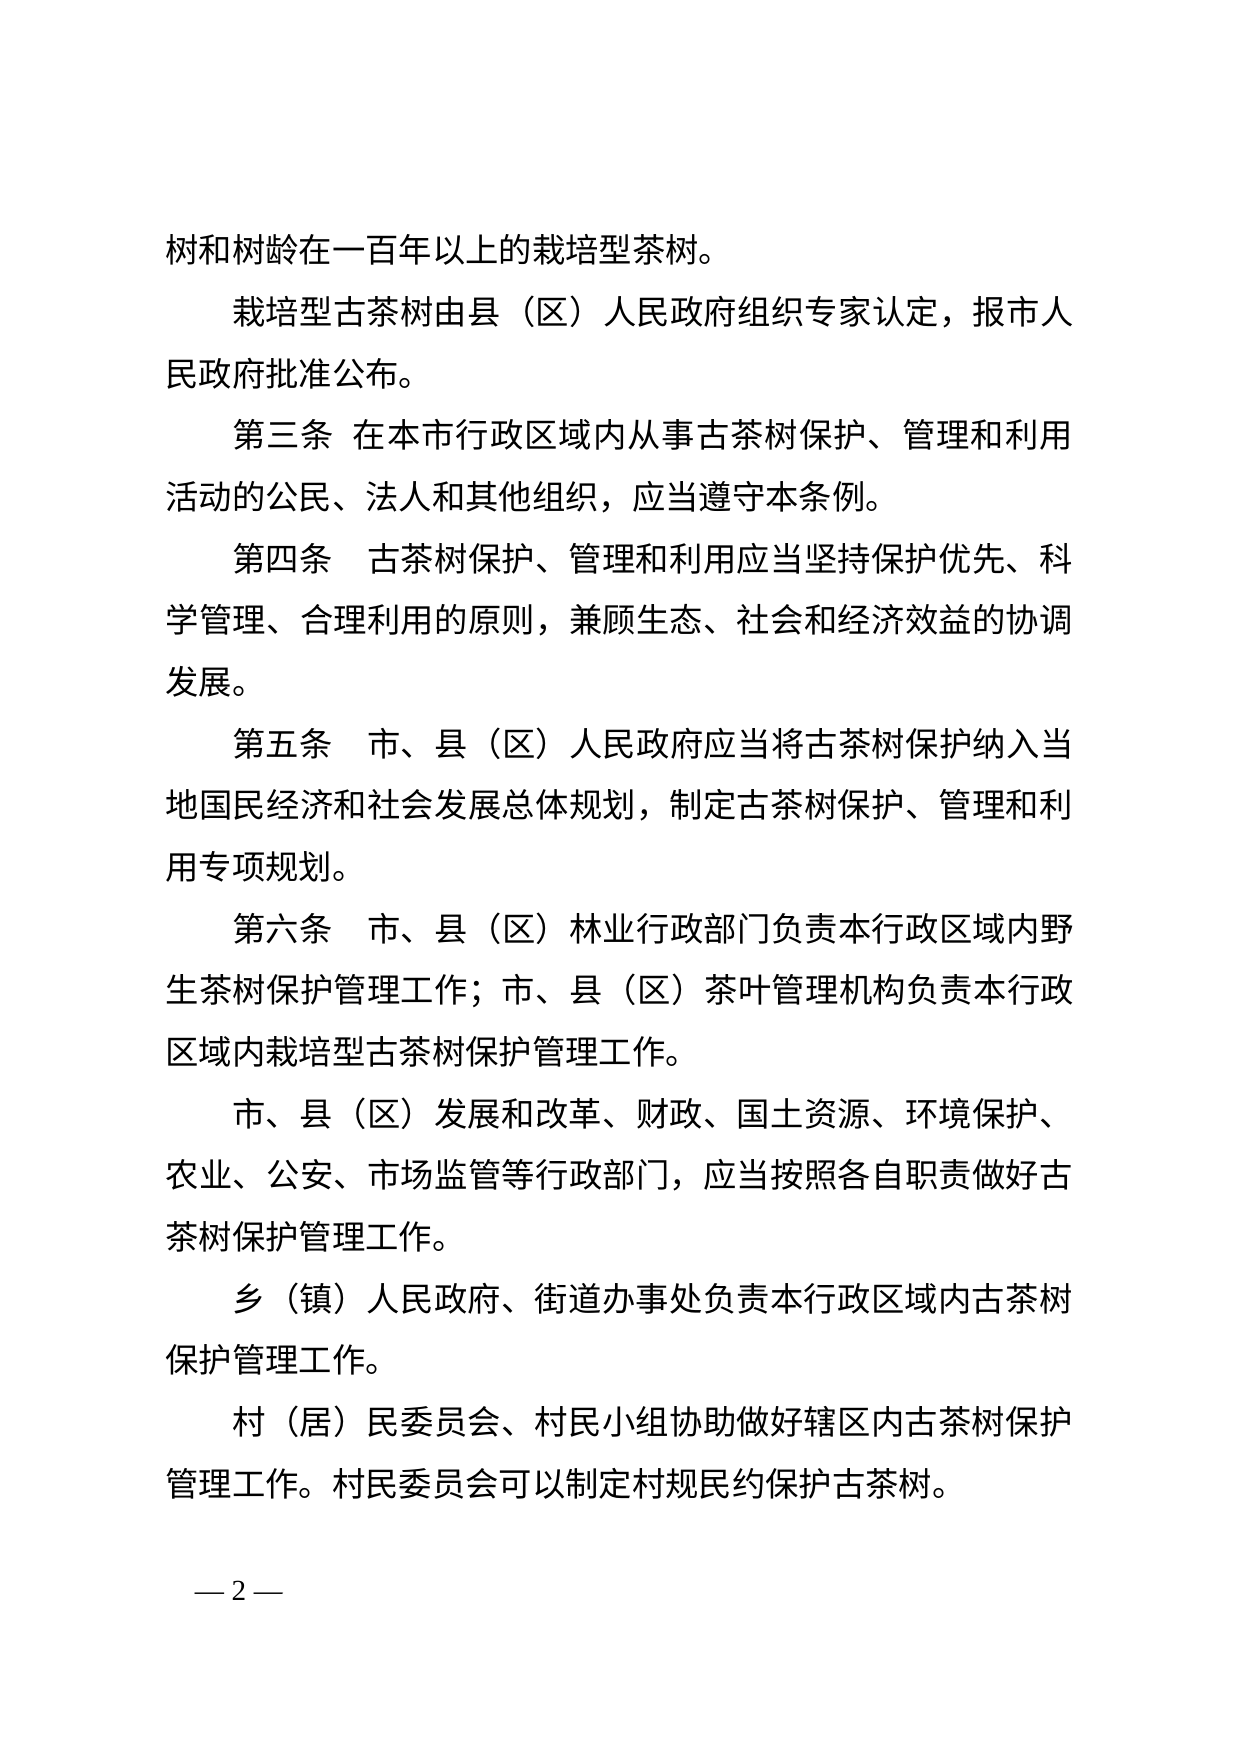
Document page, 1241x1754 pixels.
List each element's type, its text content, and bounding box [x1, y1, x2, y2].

text 第三条 在本市行政区域内从事古茶树保护、管理和利用活动的公民、法人和其他组织，应当遵守本条例。 [165, 399, 1075, 522]
text 第五条 市、县（区）人民政府应当将古茶树保护纳入当地国民经济和社会发展总体规划，制定古茶树保护、管理和利用专项规划。 [165, 707, 1075, 892]
text 乡（镇）人民政府、街道办事处负责本行政区域内古茶树保护管理工作。 [165, 1262, 1075, 1385]
text 市、县（区）发展和改革、财政、国土资源、环境保护、农业、公安、市场监管等行政部门，应当按照各自职责做好古茶树保护管理工作。 [165, 1077, 1075, 1262]
text 村（居）民委员会、村民小组协助做好辖区内古茶树保护管理工作。村民委员会可以制定村规民约保护古茶树。 [165, 1385, 1075, 1509]
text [165, 214, 1075, 275]
text 栽培型古茶树由县（区）人民政府组织专家认定，报市人民政府批准公布。 [165, 275, 1075, 399]
text 第四条 古茶树保护、管理和利用应当坚持保护优先、科学管理、合理利用的原则，兼顾生态、社会和经济效益的协调发展。 [165, 522, 1075, 707]
text 第六条 市、县（区）林业行政部门负责本行政区域内野生茶树保护管理工作；市、县（区）茶叶管理机构负责本行政区域内栽培型古茶树保护管理工作。 [165, 892, 1075, 1077]
